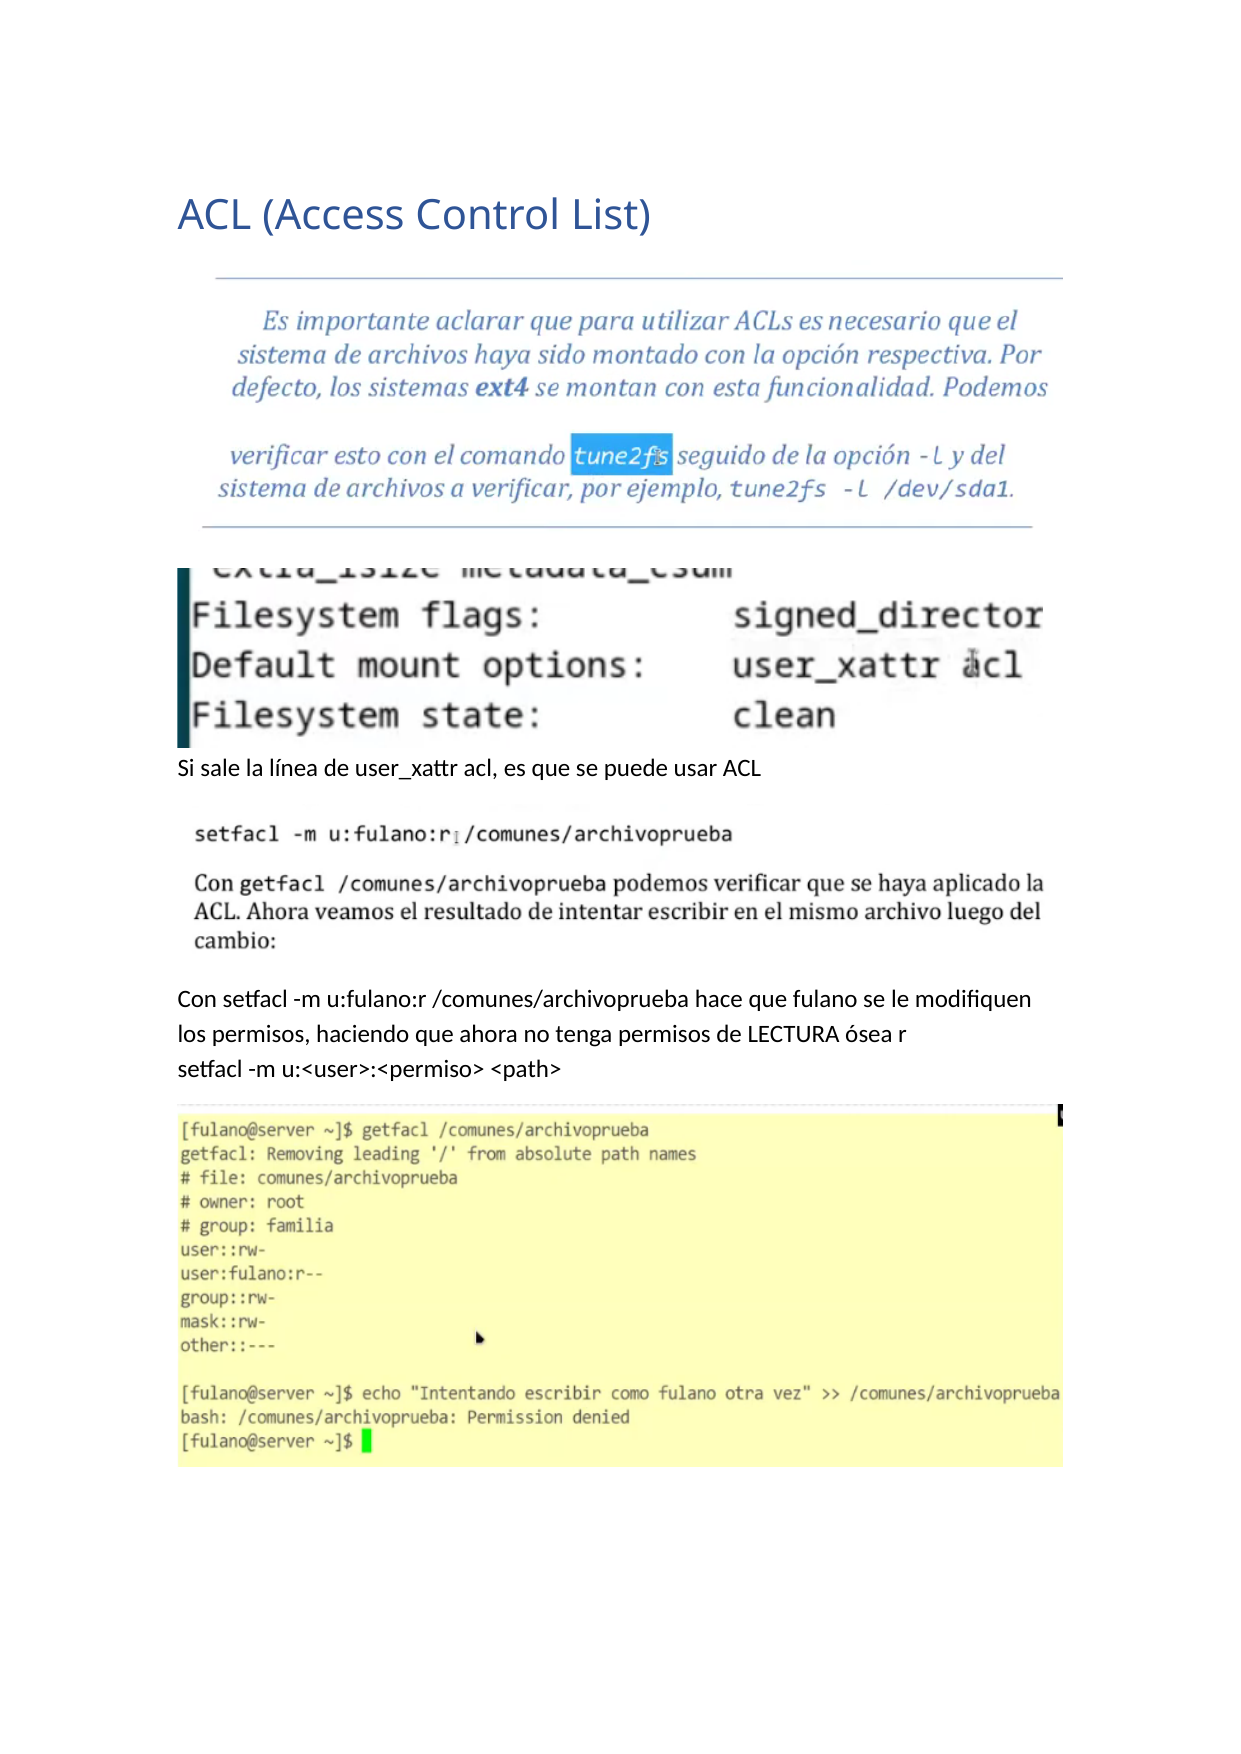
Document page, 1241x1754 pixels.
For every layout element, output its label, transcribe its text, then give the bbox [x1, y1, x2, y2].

picture [177, 1104, 1063, 1467]
picture [177, 417, 1063, 547]
picture [177, 804, 1063, 962]
picture [177, 568, 1043, 748]
subtitle ACL (Access Control List) [177, 185, 1063, 242]
text Con setfacl -m u:fulano:r /comunes/archivoprueba hace que fulano se le modifiquen los permisos, haciendo que ahora no tenga permisos de LECTURA ósea r setfacl -m u:<user>:<permiso> <path> [177, 983, 1063, 1083]
picture [177, 258, 1063, 413]
